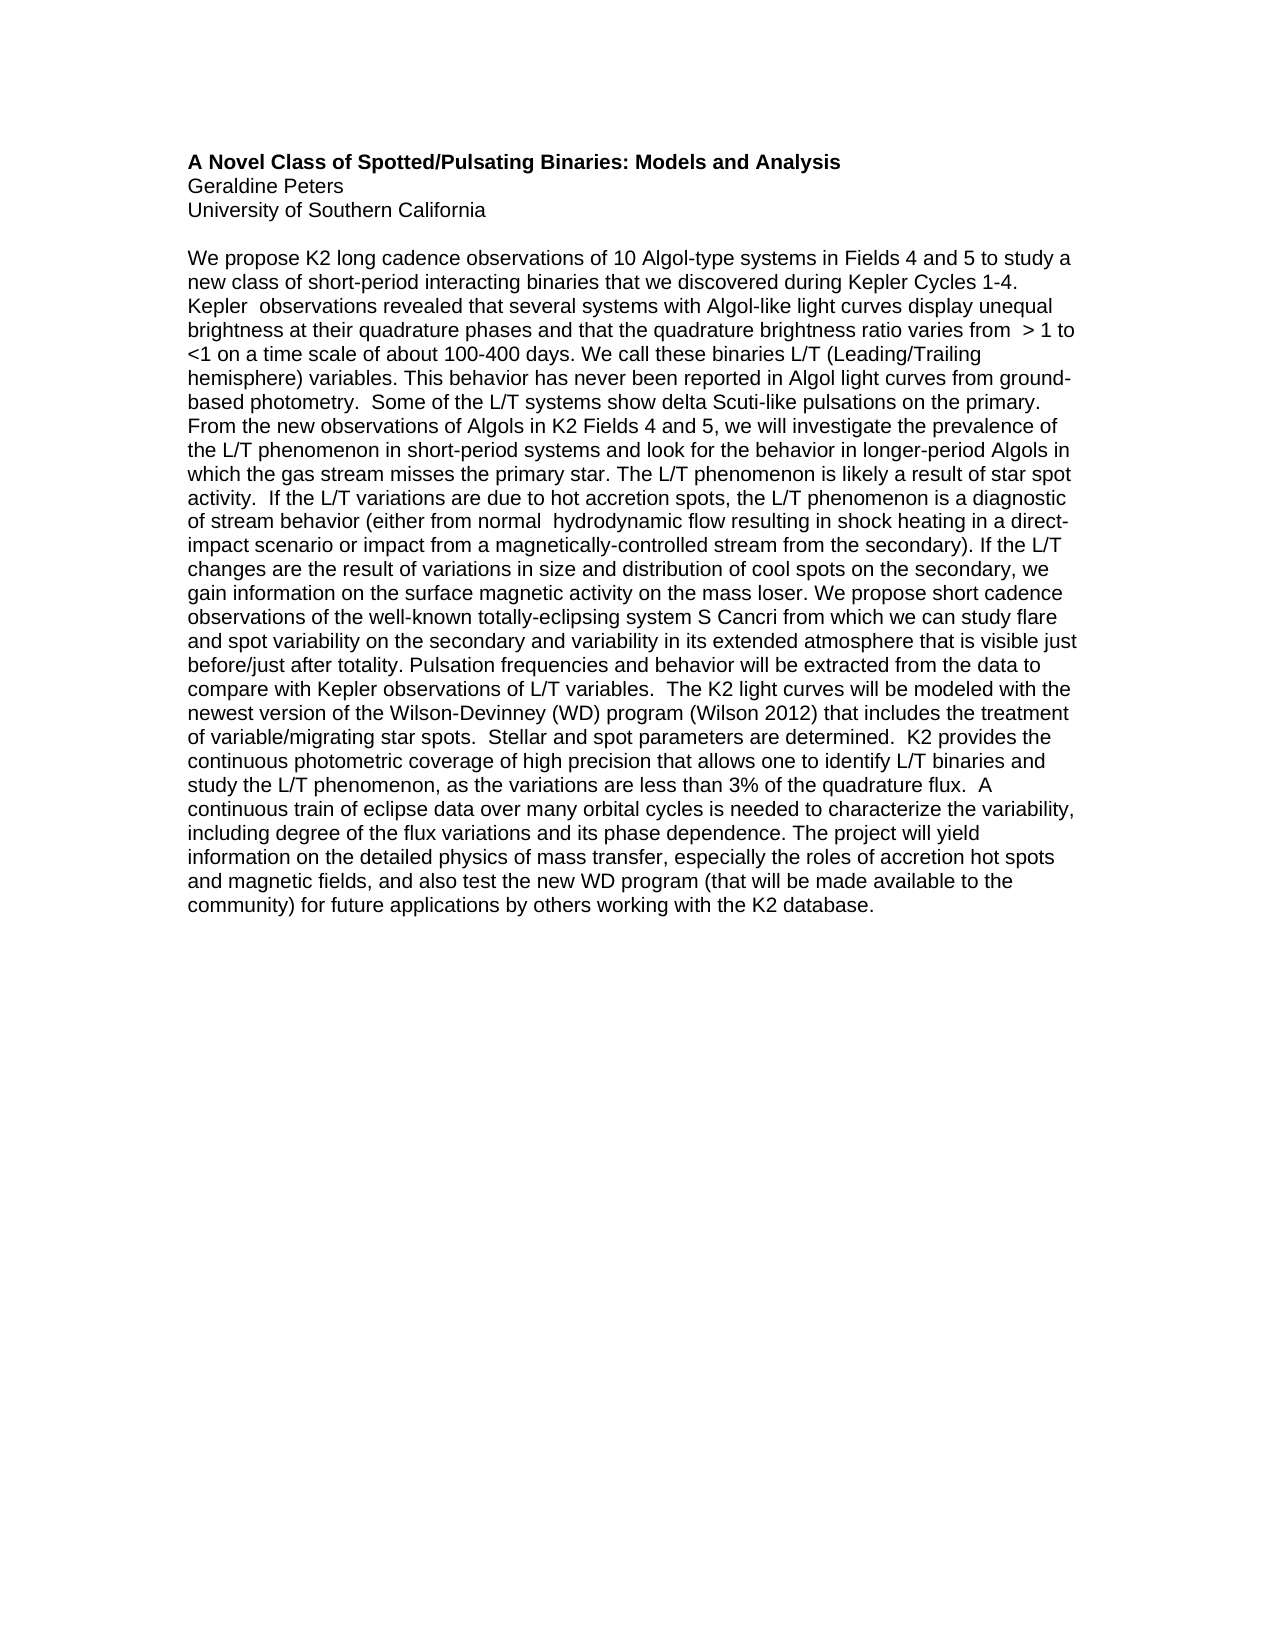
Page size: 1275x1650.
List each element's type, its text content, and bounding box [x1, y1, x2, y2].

text We propose K2 long cadence observations of 10 Algol-type systems in Fields 4 and 5 to study a new class of short-period interacting binaries that we discovered during Kepler Cycles 1-4. Kepler observations revealed that several systems with Algol-like light curves display unequal brightness at their quadrature phases and that the quadrature brightness ratio varies from > 1 to <1 on a time scale of about 100-400 days. We call these binaries L/T (Leading/Trailing hemisphere) variables. This behavior has never been reported in Algol light curves from ground-based photometry. Some of the L/T systems show delta Scuti-like pulsations on the primary. From the new observations of Algols in K2 Fields 4 and 5, we will investigate the prevalence of the L/T phenomenon in short-period systems and look for the behavior in longer-period Algols in which the gas stream misses the primary star. The L/T phenomenon is likely a result of star spot activity. If the L/T variations are due to hot accretion spots, the L/T phenomenon is a diagnostic of stream behavior (either from normal hydrodynamic flow resulting in shock heating in a direct-impact scenario or impact from a magnetically-controlled stream from the secondary). If the L/T changes are the result of variations in size and distribution of cool spots on the secondary, we gain information on the surface magnetic activity on the mass loser. We propose short cadence observations of the well-known totally-eclipsing system S Cancri from which we can study flare and spot variability on the secondary and variability in its extended atmosphere that is visible just before/just after totality. Pulsation frequencies and behavior will be extracted from the data to compare with Kepler observations of L/T variables. The K2 light curves will be modeled with the newest version of the Wilson-Devinney (WD) program (Wilson 2012) that includes the treatment of variable/migrating star spots. Stellar and spot parameters are determined. K2 provides the continuous photometric coverage of high precision that allows one to identify L/T binaries and study the L/T phenomenon, as the variations are less than 3% of the quadrature flux. A continuous train of eclipse data over many orbital cycles is needed to characterize the variability, including degree of the flux variations and its phase dependence. The project will yield information on the detailed physics of mass transfer, especially the roles of accretion hot spots and magnetic fields, and also test the new WD program (that will be made available to the community) for future applications by others working with the K2 database. [187, 246, 1087, 917]
text Geraldine Peters [187, 174, 1087, 198]
text University of Southern California [187, 198, 1087, 222]
text A Novel Class of Spotted/Pulsating Binaries: Models and Analysis [187, 150, 1087, 174]
